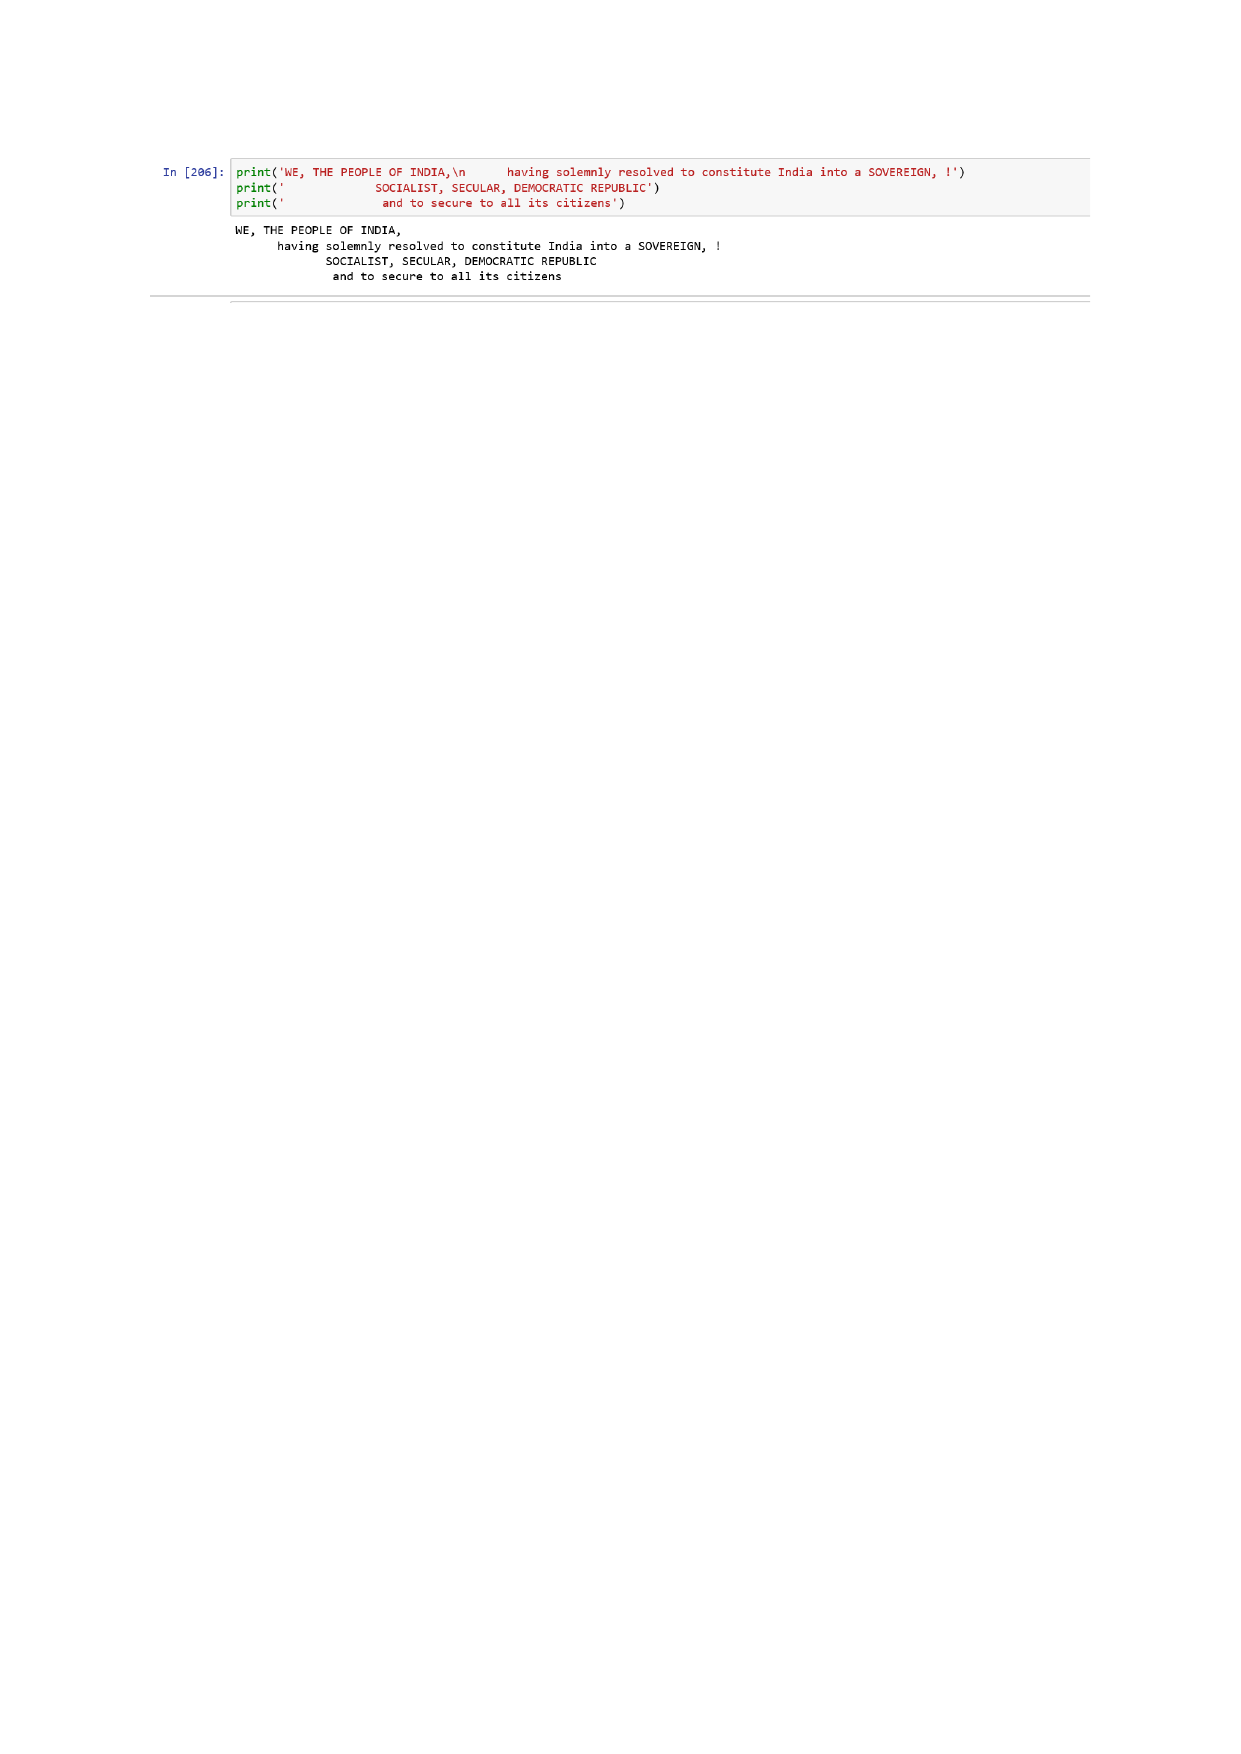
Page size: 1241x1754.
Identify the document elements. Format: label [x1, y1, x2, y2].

picture [150, 150, 1091, 303]
